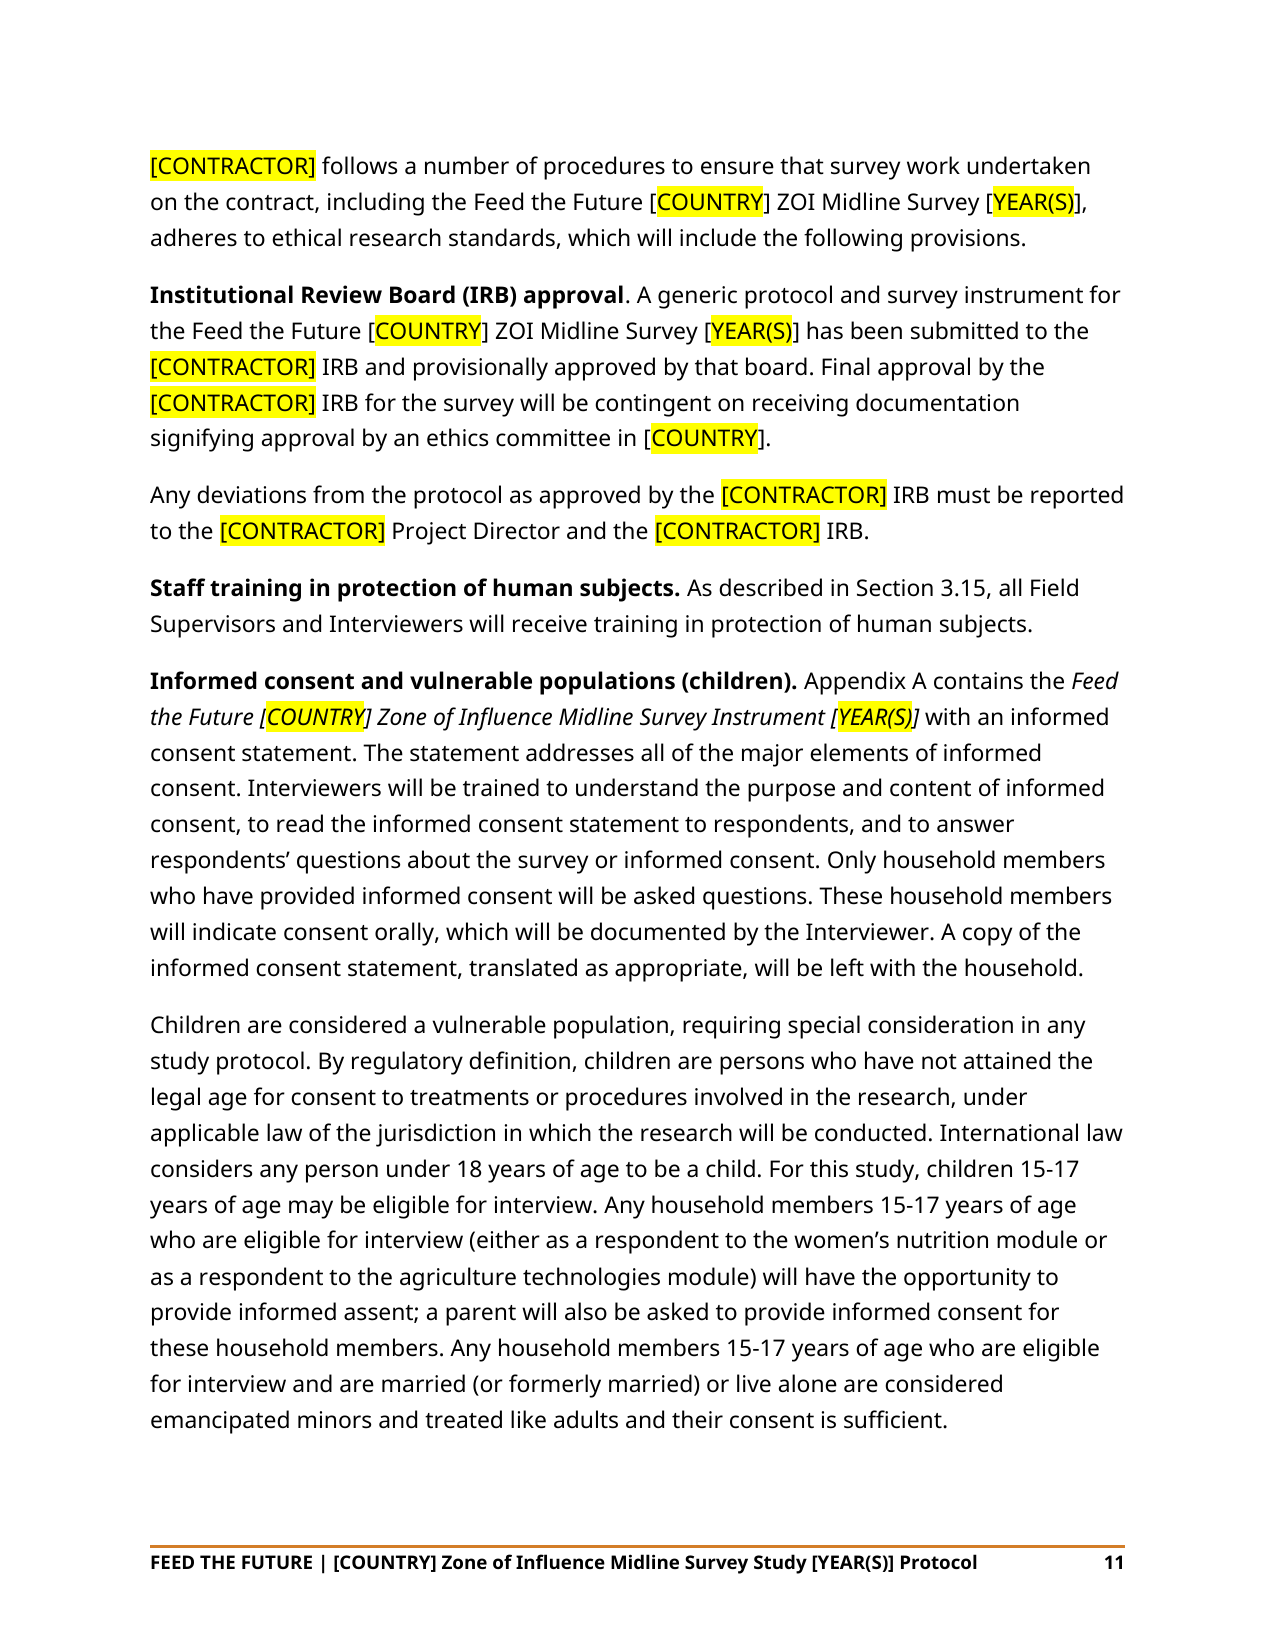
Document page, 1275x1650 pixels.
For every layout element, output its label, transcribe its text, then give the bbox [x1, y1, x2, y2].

text Staff training in protection of human subjects. As described in Section 3.15, all Field Supervisors and Interviewers will receive training in protection of human subjects. [150, 572, 1125, 639]
text Any deviations from the protocol as approved by the [CONTRACTOR] IRB must be reported to the [CONTRACTOR] Project Director and the [CONTRACTOR] IRB. [150, 479, 1125, 546]
text Children are considered a vulnerable population, requiring special consideration in any study protocol. By regulatory definition, children are persons who have not attained the legal age for consent to treatments or procedures involved in the research, under applicable law of the jurisdiction in which the research will be conducted. International law considers any person under 18 years of age to be a child. For this study, children 15-17 years of age may be eligible for interview. Any household members 15-17 years of age who are eligible for interview (either as a respondent to the women’s nutrition module or as a respondent to the agriculture technologies module) will have the opportunity to provide informed assent; a parent will also be asked to provide informed consent for these household members. Any household members 15-17 years of age who are eligible for interview and are married (or formerly married) or live alone are considered emancipated minors and treated like adults and their consent is sufficient. [150, 1009, 1125, 1435]
text [CONTRACTOR] follows a number of procedures to ensure that survey work undertaken on the contract, including the Feed the Future [COUNTRY] ZOI Midline Survey [YEAR(S)], adheres to ethical research standards, which will include the following provisions. [150, 150, 1125, 253]
text Informed consent and vulnerable populations (children). Appendix A contains the Feed the Future [COUNTRY] Zone of Influence Midline Survey Instrument [YEAR(S)] with an informed consent statement. The statement addresses all of the major elements of informed consent. Interviewers will be trained to understand the purpose and content of informed consent, to read the informed consent statement to respondents, and to answer respondents’ questions about the survey or informed consent. Only household members who have provided informed consent will be asked questions. These household members will indicate consent orally, which will be documented by the Interviewer. A copy of the informed consent statement, translated as appropriate, will be left with the household. [150, 664, 1125, 983]
text Institutional Review Board (IRB) approval. A generic protocol and survey instrument for the Feed the Future [COUNTRY] ZOI Midline Survey [YEAR(S)] has been submitted to the [CONTRACTOR] IRB and provisionally approved by that board. Final approval by the [CONTRACTOR] IRB for the survey will be contingent on receiving documentation signifying approval by an ethics committee in [COUNTRY]. [150, 279, 1125, 454]
